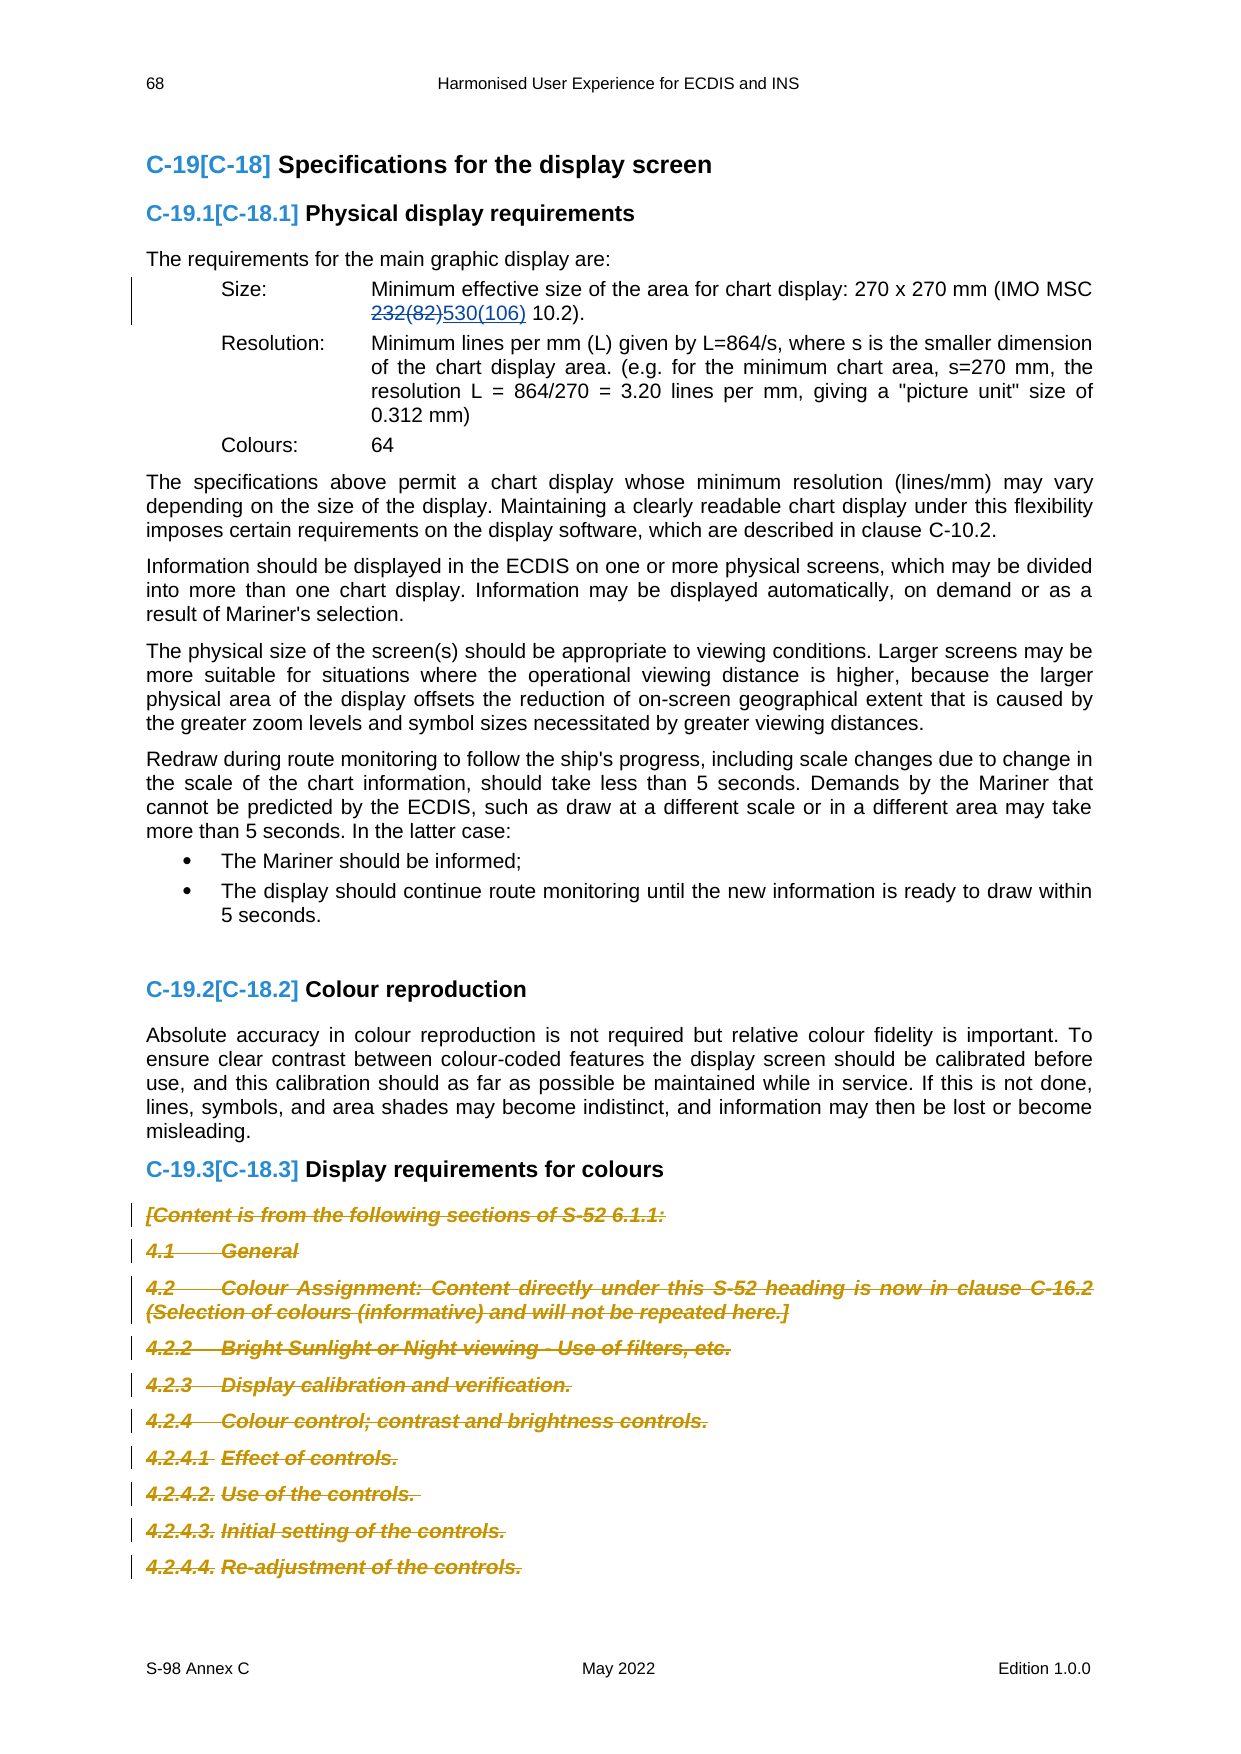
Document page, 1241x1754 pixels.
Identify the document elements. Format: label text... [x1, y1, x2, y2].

text Absolute accuracy in colour reproduction is not required but relative colour fidelity is important. To ensure clear contrast between colour-coded features the display screen should be calibrated before use, and this calibration should as far as possible be maintained while in service. If this is not done, lines, symbols, and area shades may become indistinct, and information may then be lost or become misleading. [146, 1023, 1094, 1143]
text 4.2.4.2. Use of the controls. [146, 1482, 1094, 1506]
text 4.2.4.4. Re-adjustment of the controls. [146, 1555, 1094, 1579]
text 4.2.3 Display calibration and verification. [146, 1373, 1094, 1397]
text The requirements for the main graphic display are: [146, 247, 1094, 271]
text 4.2.4 Colour control; contrast and brightness controls. [146, 1409, 1094, 1433]
text Colours: 64 [221, 433, 1094, 457]
text Size: Minimum effective size of the area for chart display: 270 x 270 mm (IMO MSC 10.2). [221, 277, 1094, 325]
list The display should continue route monitoring until the new information is ready to draw within 5 seconds. [183, 879, 1094, 927]
text The specifications above permit a chart display whose minimum resolution (lines/mm) may vary depending on the size of the display. Maintaining a clearly readable chart display under this flexibility imposes certain requirements on the display software, which are described in clause C-10.2. [146, 470, 1094, 542]
text 4.2.2 Bright Sunlight or Night viewing - Use of filters, etc. [146, 1336, 1094, 1360]
subtitle Display requirements for colours [146, 1156, 1094, 1182]
subtitle Colour reproduction [146, 976, 1094, 1002]
text The physical size of the screen(s) should be appropriate to viewing conditions. Larger screens may be more suitable for situations where the operational viewing distance is higher, because the larger physical area of the display offsets the reduction of on-screen geographical extent that is caused by the greater zoom levels and symbol sizes necessitated by greater viewing distances. [146, 638, 1094, 734]
text Redraw during route monitoring to follow the ship's progress, including scale changes due to change in the scale of the chart information, should take less than 5 seconds. Demands by the Mariner that cannot be predicted by the ECDIS, such as draw at a different scale or in a different area may take more than 5 seconds. In the latter case: [146, 747, 1094, 843]
text 4.1 General [146, 1239, 1094, 1263]
subtitle Specifications for the display screen [146, 150, 1094, 179]
text 4.2 Colour Assignment: Content directly under this S-52 heading is now in clause C-16.2 (Selection of colours (informative) and will not be repeated here.] [146, 1276, 1094, 1289]
text [Content is from the following sections of S-52 6.1.1: [146, 1203, 1094, 1227]
list The Mariner should be informed; [183, 849, 1094, 873]
text Resolution: Minimum lines per mm (L) given by L=864/s, where s is the smaller dimension of the chart display area. (e.g. for the minimum chart area, s=270 mm, the resolution L = 864/270 = 3.20 lines per mm, giving a "picture unit" size of 0.312 mm) [221, 331, 1094, 427]
text Information should be displayed in the ECDIS on one or more physical screens, which may be divided into more than one chart display. Information may be displayed automatically, on demand or as a result of Mariner's selection. [146, 554, 1094, 626]
text 4.2.4.1 Effect of controls. [146, 1446, 1094, 1469]
text 4.2.4.3. Initial setting of the controls. [146, 1518, 1094, 1542]
text 4.2 Colour Assignment: Content directly under this S-52 heading is now in clause C-16.2 (Selection of colours (informative) and will not be repeated here.] [146, 1290, 1094, 1324]
subtitle Physical display requirements [146, 199, 1094, 226]
